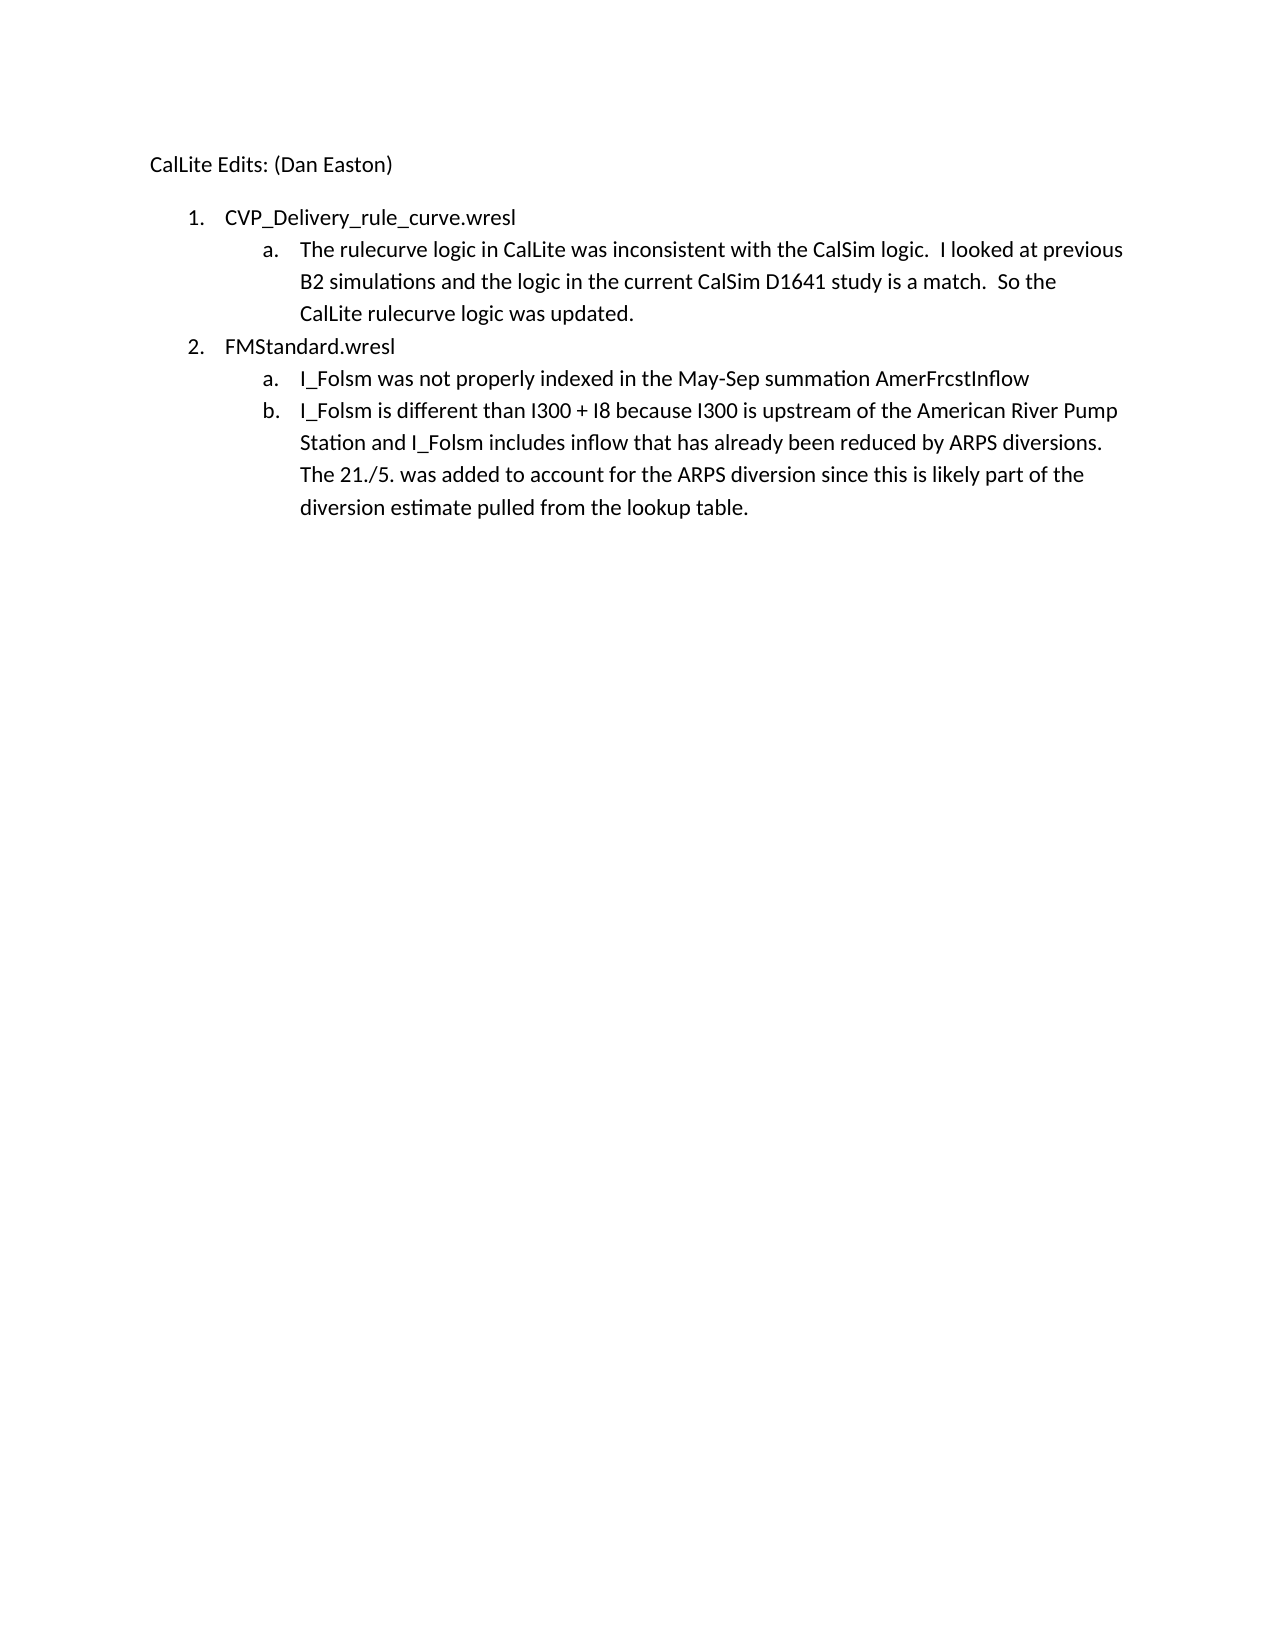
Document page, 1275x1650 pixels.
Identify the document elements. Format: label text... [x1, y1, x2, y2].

list FMStandard.wresl [187, 332, 1125, 360]
list The rulecurve logic in CalLite was inconsistent with the CalSim logic. I looked at previous B2 simulations and the logic in the current CalSim D1641 study is a match. So the CalLite rulecurve logic was updated. [262, 235, 1125, 328]
text CalLite Edits: (Dan Easton) [150, 150, 1125, 178]
list I_Folsm was not properly indexed in the May-Sep summation AmerFrcstInflow [262, 364, 1125, 392]
list CVP_Delivery_rule_curve.wresl [187, 203, 1125, 231]
list I_Folsm is different than I300 + I8 because I300 is upstream of the American River Pump Station and I_Folsm includes inflow that has already been reduced by ARPS diversions. The 21./5. was added to account for the ARPS diversion since this is likely part of the diversion estimate pulled from the lookup table. [262, 396, 1125, 521]
